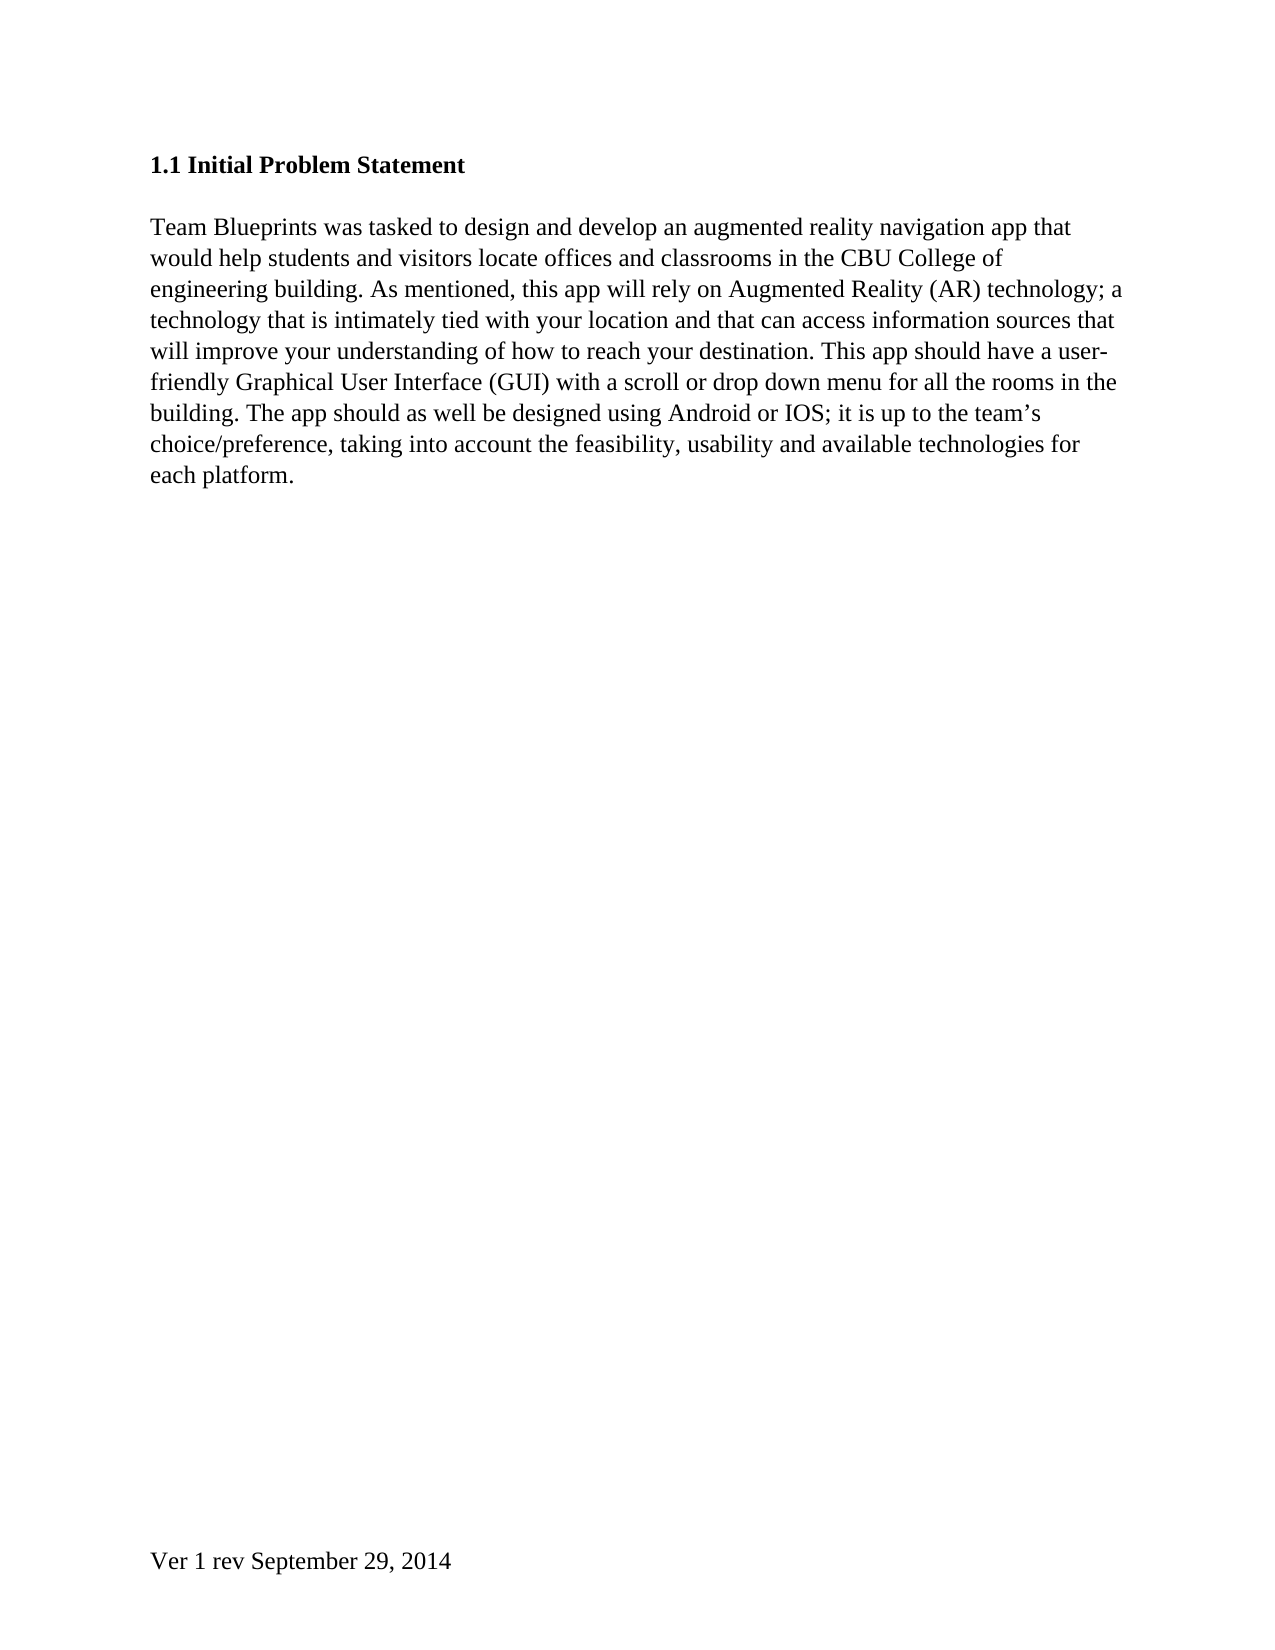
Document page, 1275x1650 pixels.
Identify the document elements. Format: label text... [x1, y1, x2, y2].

list Initial Problem Statement [150, 150, 1125, 179]
text Team Blueprints was tasked to design and develop an augmented reality navigation app that would help students and visitors locate offices and classrooms in the CBU College of engineering building. As mentioned, this app will rely on Augmented Reality (AR) technology; a technology that is intimately tied with your location and that can access information sources that will improve your understanding of how to reach your destination. This app should have a user-friendly Graphical User Interface (GUI) with a scroll or drop down menu for all the rooms in the building. The app should as well be designed using Android or IOS; it is up to the team’s choice/preference, taking into account the feasibility, usability and available technologies for each platform. [150, 212, 1125, 489]
